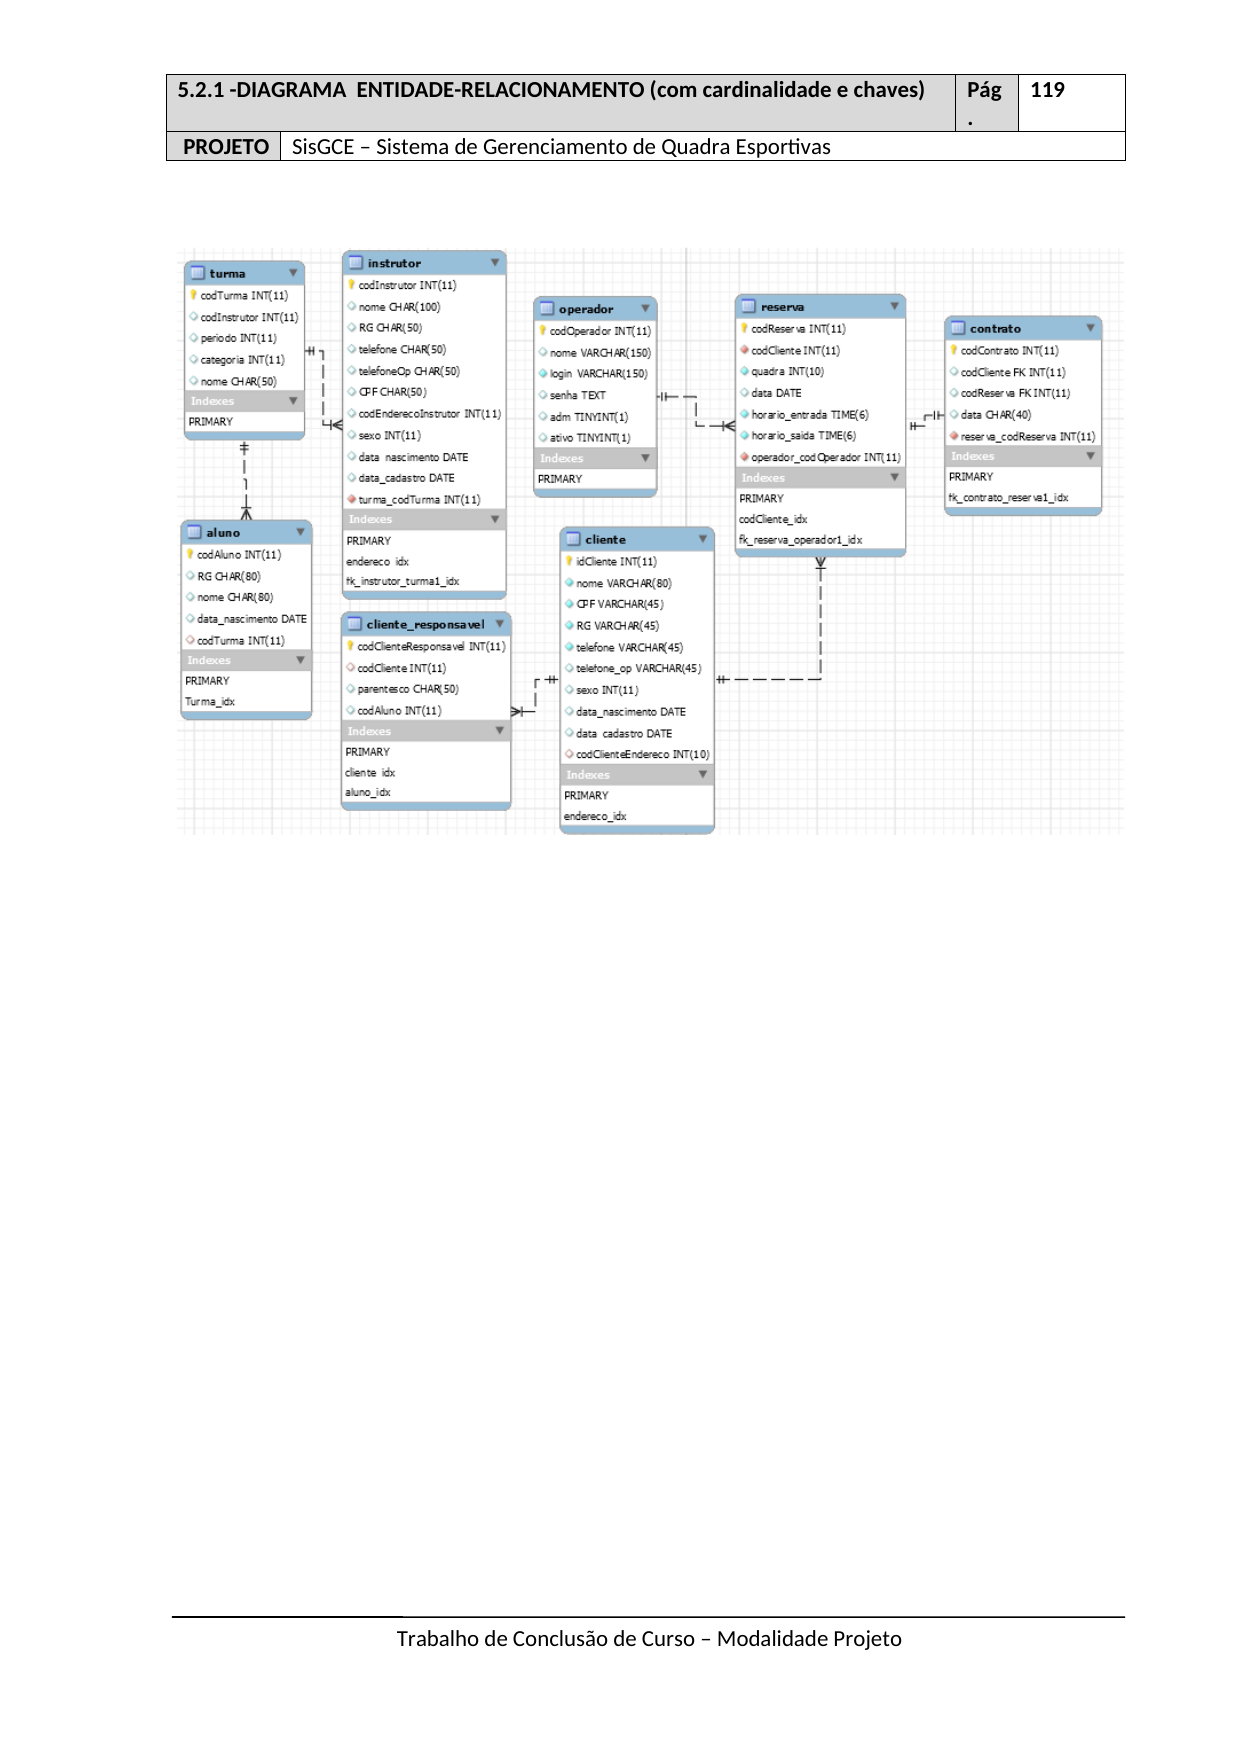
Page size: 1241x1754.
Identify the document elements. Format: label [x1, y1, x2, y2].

picture [177, 241, 1124, 835]
